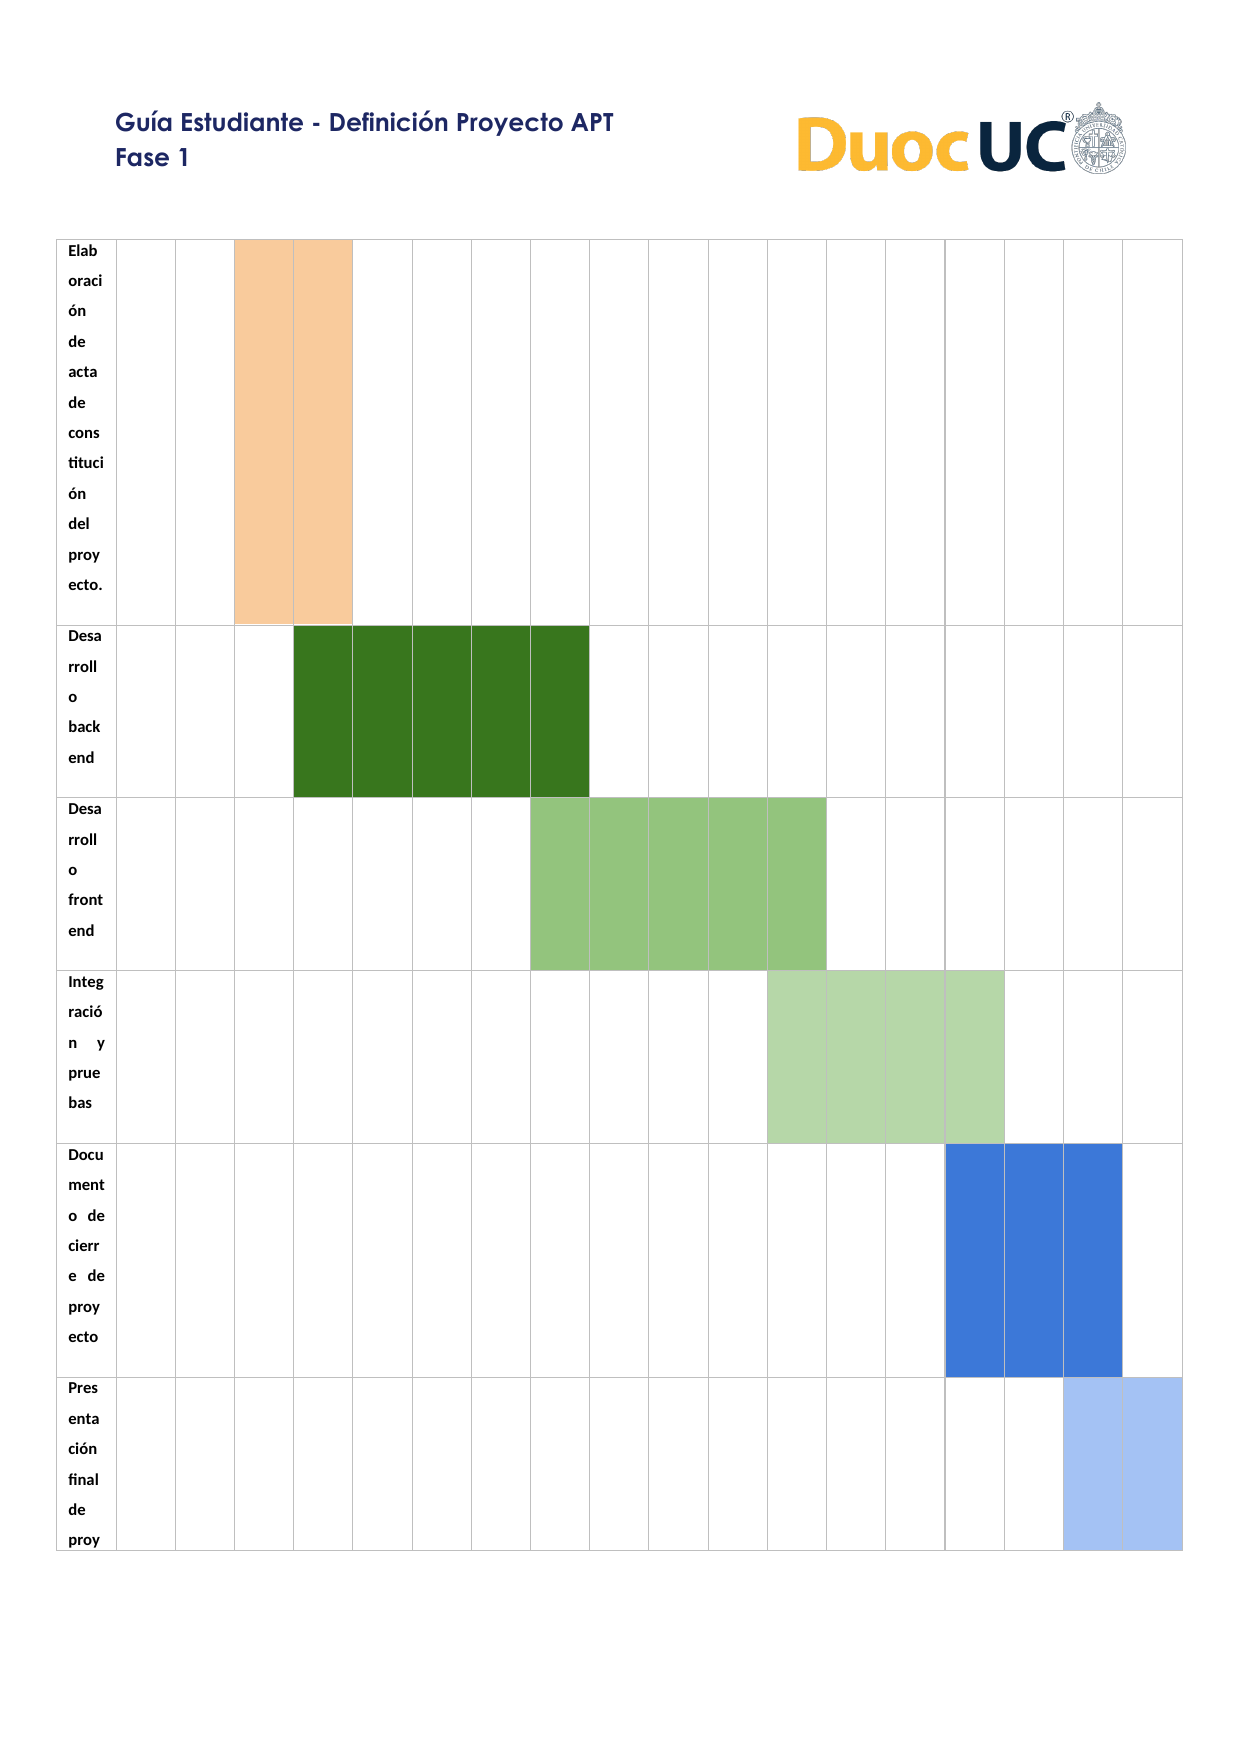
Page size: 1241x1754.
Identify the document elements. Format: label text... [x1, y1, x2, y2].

table_cell [886, 798, 944, 970]
table_cell [294, 1378, 352, 1550]
table_cell [827, 1378, 885, 1550]
table_cell [472, 1144, 530, 1377]
table_cell [413, 626, 471, 797]
table_cell [827, 626, 885, 797]
table_cell [294, 798, 352, 970]
table_cell [946, 971, 1004, 1143]
table_cell [353, 626, 412, 797]
table_cell [531, 1144, 589, 1377]
table_cell [472, 798, 530, 970]
table_cell [353, 971, 412, 1143]
table_cell [946, 240, 1004, 624]
table_cell [1005, 1378, 1063, 1550]
table_cell [886, 971, 944, 1143]
table_cell [472, 971, 530, 1143]
table_cell [768, 1378, 826, 1550]
table_cell [590, 1378, 648, 1550]
table_cell [1005, 1144, 1063, 1377]
table_cell [235, 1378, 293, 1550]
table_cell [768, 798, 826, 970]
table_cell [117, 1144, 175, 1377]
table_cell [353, 1144, 412, 1377]
table_cell [827, 1144, 885, 1377]
table_cell [886, 1378, 944, 1550]
table_cell [117, 240, 175, 624]
table_cell [176, 798, 234, 970]
table_cell [649, 798, 708, 970]
table_cell [590, 798, 648, 970]
table_cell [649, 1144, 708, 1377]
table_cell [709, 240, 767, 624]
table_cell [590, 240, 648, 624]
table_cell [1005, 626, 1063, 797]
table_cell [886, 1144, 944, 1377]
table_cell [117, 1378, 175, 1550]
table_cell [117, 626, 175, 797]
table_cell [294, 626, 352, 797]
table_cell [590, 626, 648, 797]
table_cell [1064, 626, 1122, 797]
table_cell [1123, 240, 1182, 624]
table_cell [472, 1378, 530, 1550]
table_cell [531, 1378, 589, 1550]
table_cell [176, 626, 234, 797]
table_cell [1064, 1378, 1122, 1550]
table_cell [827, 240, 885, 624]
table_cell [531, 798, 589, 970]
table_cell [353, 798, 412, 970]
table_cell [176, 1144, 234, 1377]
table_cell [353, 240, 412, 624]
table_cell [1123, 1144, 1182, 1377]
table_cell [413, 971, 471, 1143]
table_cell [117, 798, 175, 970]
table_cell [117, 971, 175, 1143]
table_cell [709, 626, 767, 797]
table_cell Documento de cierre de proyecto [57, 1144, 116, 1377]
table_cell [1064, 240, 1122, 624]
table_cell [649, 626, 708, 797]
table_cell [413, 1378, 471, 1550]
table_cell [827, 798, 885, 970]
table_cell [1064, 971, 1122, 1143]
table_cell Elaboración de acta de constitución del proyecto. [57, 240, 116, 624]
table_cell [1064, 1144, 1122, 1377]
table_cell [590, 971, 648, 1143]
table_cell [294, 240, 352, 624]
table_cell [768, 971, 826, 1143]
table_cell [235, 1144, 293, 1377]
table_cell [768, 626, 826, 797]
table_cell [886, 626, 944, 797]
table_cell [946, 626, 1004, 797]
table_cell [176, 1378, 234, 1550]
table_cell [827, 971, 885, 1143]
table_cell [1005, 240, 1063, 624]
table_cell [1123, 1378, 1182, 1550]
table_cell [1123, 626, 1182, 797]
table_cell [946, 1378, 1004, 1550]
table_cell [649, 240, 708, 624]
table_cell [946, 1144, 1004, 1377]
table_cell Presentación final de proyecto [57, 1378, 116, 1550]
table_cell [946, 798, 1004, 970]
table_cell [1064, 798, 1122, 970]
table_cell [709, 798, 767, 970]
table_cell [709, 1378, 767, 1550]
table_cell [590, 1144, 648, 1377]
table_cell [1123, 971, 1182, 1143]
table_cell [531, 971, 589, 1143]
table_cell [176, 971, 234, 1143]
table_cell [235, 626, 293, 797]
table_cell [768, 1144, 826, 1377]
table_cell [709, 971, 767, 1143]
table_cell [709, 1144, 767, 1377]
table_cell [1005, 971, 1063, 1143]
table_cell [413, 240, 471, 624]
table_cell Desarrollo backend [57, 626, 116, 797]
table_cell [531, 626, 589, 797]
table_cell [472, 626, 530, 797]
table_cell [1005, 798, 1063, 970]
table_cell [294, 1144, 352, 1377]
table_cell [294, 971, 352, 1143]
table_cell [176, 240, 234, 624]
table_cell [649, 971, 708, 1143]
table_cell [413, 798, 471, 970]
picture [798, 102, 1126, 174]
table_cell [413, 1144, 471, 1377]
table_cell [353, 1378, 412, 1550]
table_cell Desarrollo frontend [57, 798, 116, 970]
table_cell Integración y pruebas [57, 971, 116, 1143]
table_cell [235, 240, 293, 624]
table_cell [472, 240, 530, 624]
table_cell [235, 798, 293, 970]
table_cell [531, 240, 589, 624]
table_cell [235, 971, 293, 1143]
table_cell [768, 240, 826, 624]
table_cell [1123, 798, 1182, 970]
table_cell [886, 240, 944, 624]
table_cell [649, 1378, 708, 1550]
